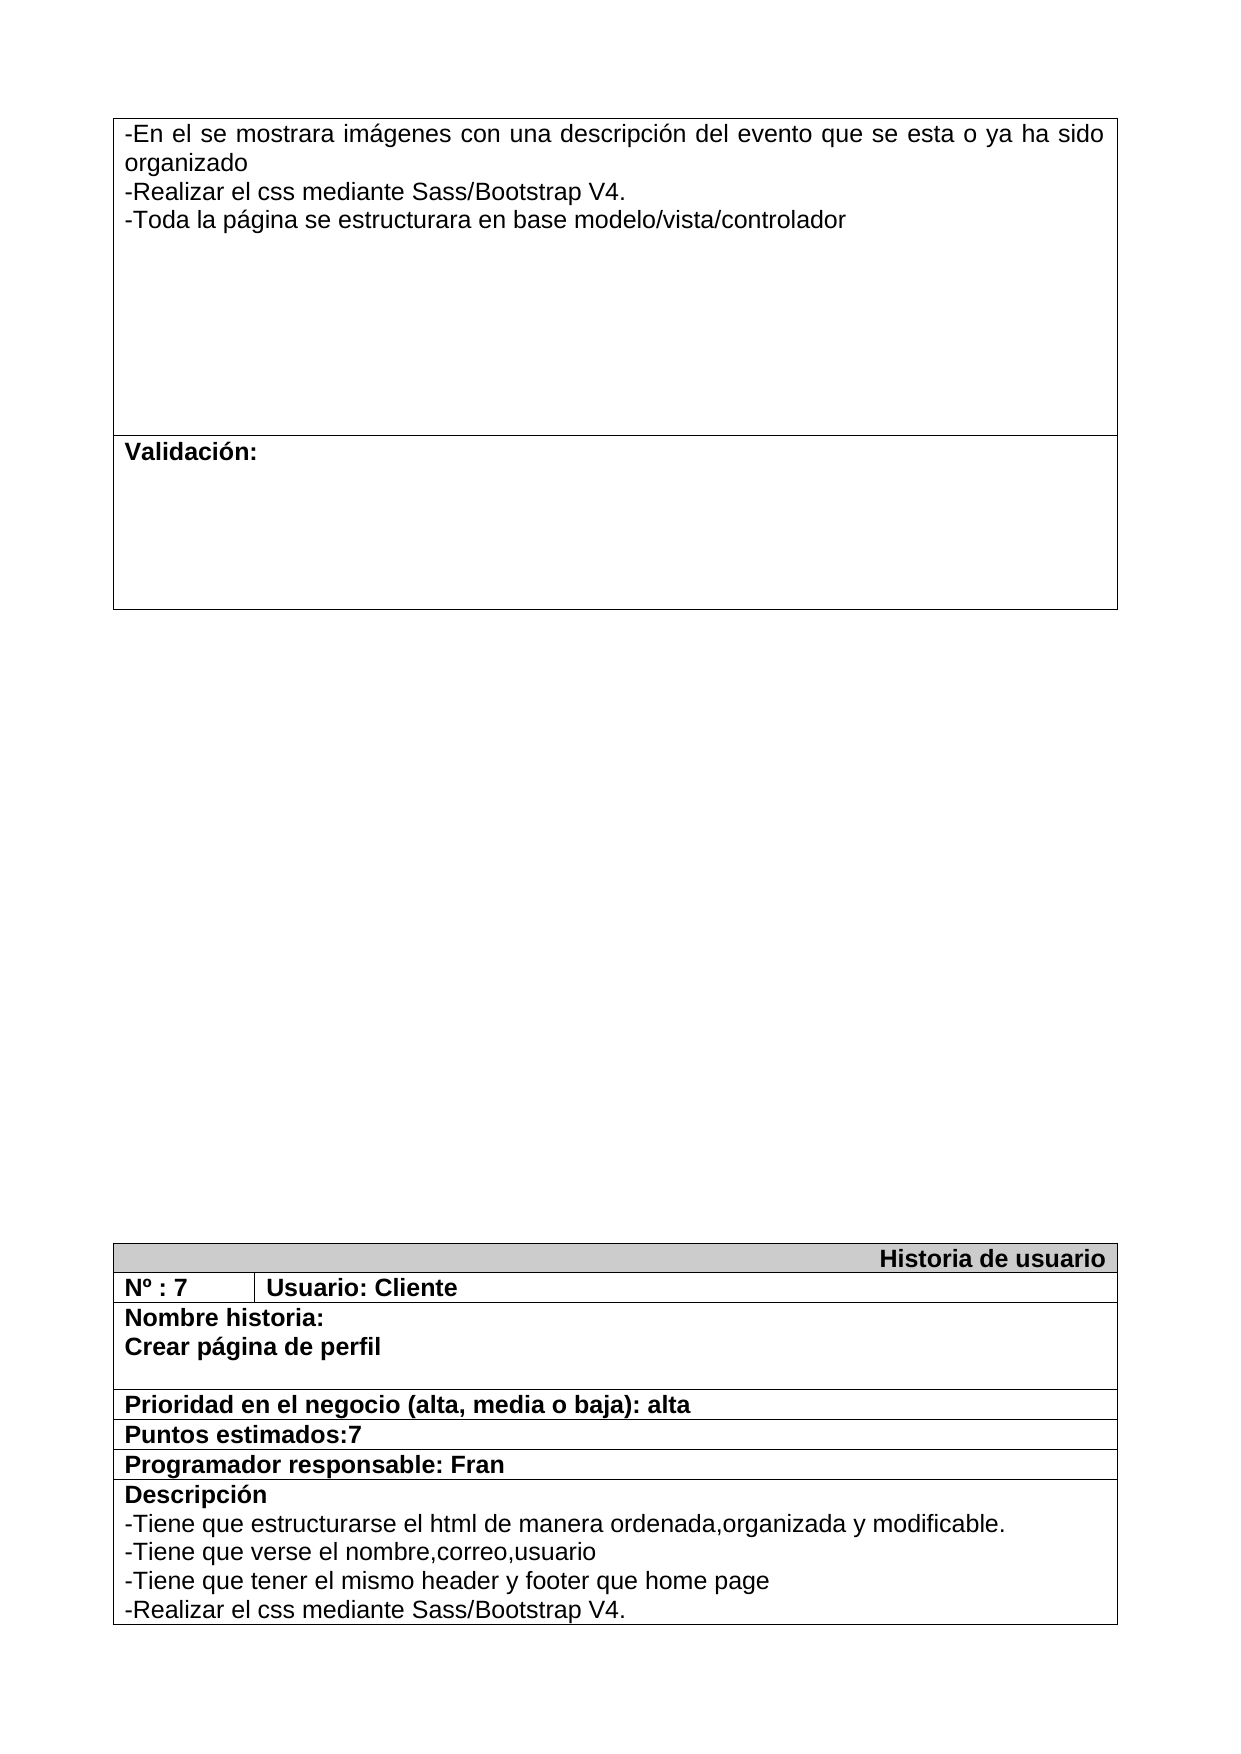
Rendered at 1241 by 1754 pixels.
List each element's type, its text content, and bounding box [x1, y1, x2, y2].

table_header Historia de usuario [114, 1244, 1117, 1272]
table_cell Prioridad en el negocio (alta, media o baja): alta [114, 1390, 1117, 1419]
table_cell Validación: [114, 436, 1117, 609]
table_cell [114, 1480, 1117, 1623]
table_cell Puntos estimados:7 [114, 1420, 1117, 1449]
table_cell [114, 119, 1117, 435]
table_cell Nombre historia: Crear página de perfil [114, 1303, 1117, 1389]
table_cell Programador responsable: Fran [114, 1450, 1117, 1479]
table_cell Nº : 7 [114, 1273, 254, 1302]
table_cell Usuario: Cliente [255, 1273, 1117, 1302]
